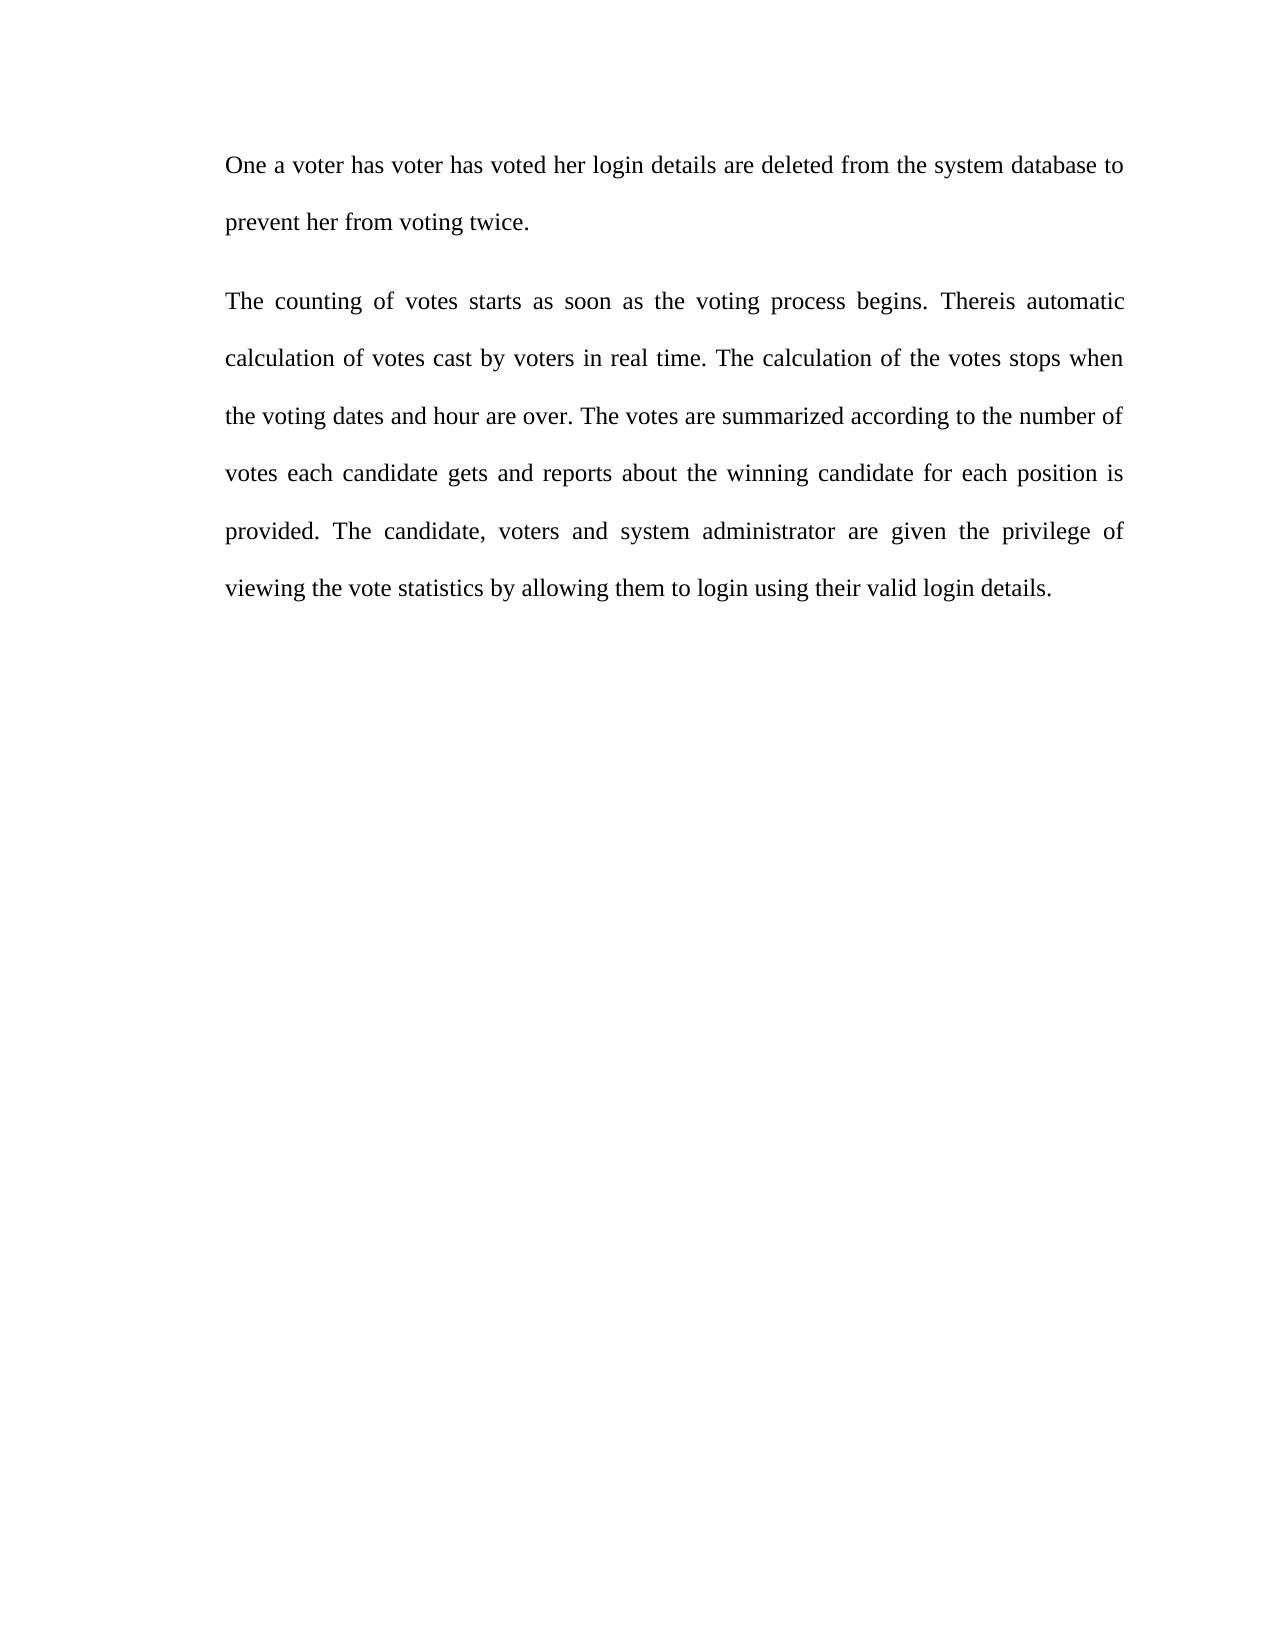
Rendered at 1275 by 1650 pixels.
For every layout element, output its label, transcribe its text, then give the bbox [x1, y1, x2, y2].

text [225, 150, 1125, 236]
text The counting of votes starts as soon as the voting process begins. Thereis automatic calculation of votes cast by voters in real time. The calculation of the votes stops when the voting dates and hour are over. The votes are summarized according to the number of votes each candidate gets and reports about the winning candidate for each position is provided. The candidate, voters and system administrator are given the privilege of viewing the vote statistics by allowing them to login using their valid login details. [225, 286, 1125, 602]
